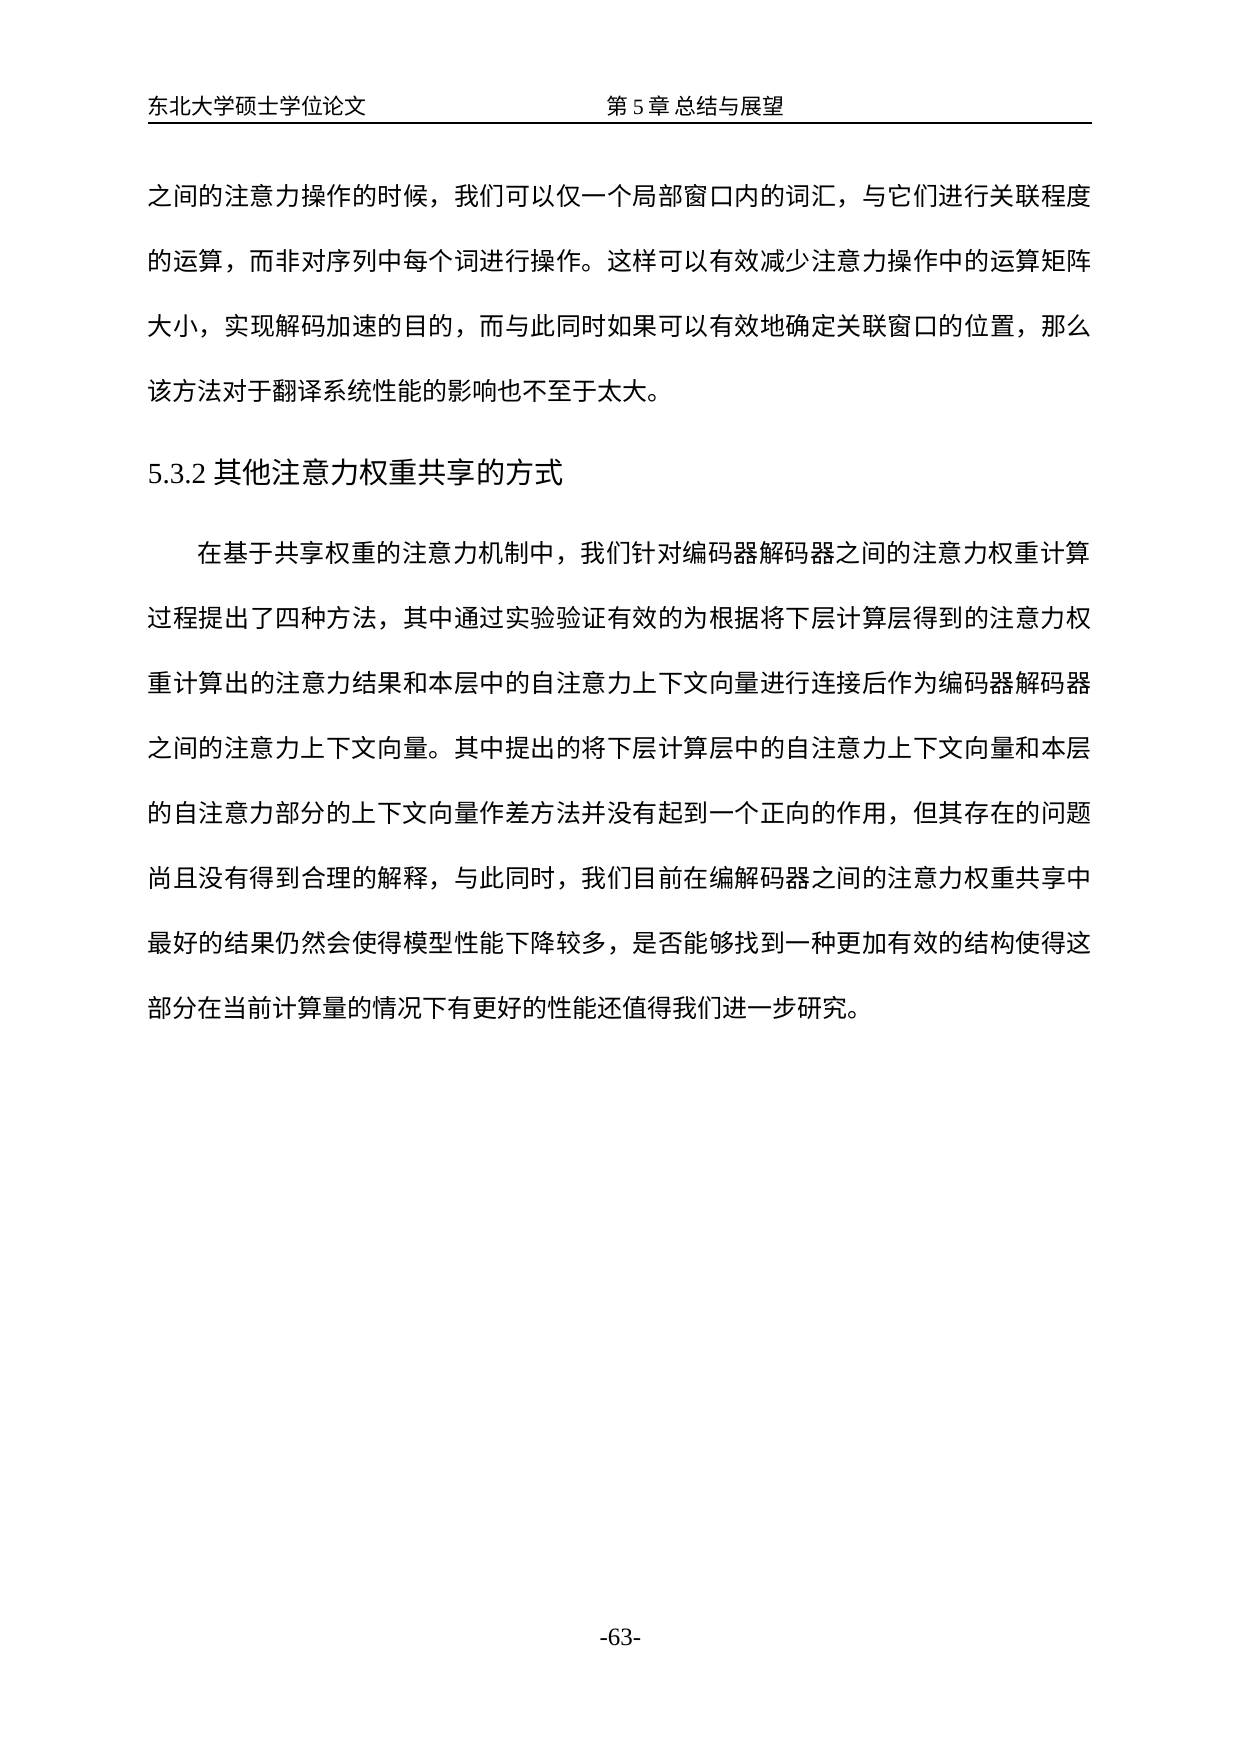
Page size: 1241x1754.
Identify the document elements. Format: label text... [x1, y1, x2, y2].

text 在基于共享权重的注意力机制中，我们针对编码器解码器之间的注意力权重计算过程提出了四种方法，其中通过实验验证有效的为根据将下层计算层得到的注意力权重计算出的注意力结果和本层中的自注意力上下文向量进行连接后作为编码器解码器之间的注意力上下文向量。其中提出的将下层计算层中的自注意力上下文向量和本层的自注意力部分的上下文向量作差方法并没有起到一个正向的作用，但其存在的问题尚且没有得到合理的解释，与此同时，我们目前在编解码器之间的注意力权重共享中最好的结果仍然会使得模型性能下降较多，是否能够找到一种更加有效的结构使得这部分在当前计算量的情况下有更好的性能还值得我们进一步研究。 [148, 519, 1092, 1039]
text 5.3.2 其他注意力权重共享的方式 [148, 438, 1092, 503]
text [148, 162, 1092, 422]
